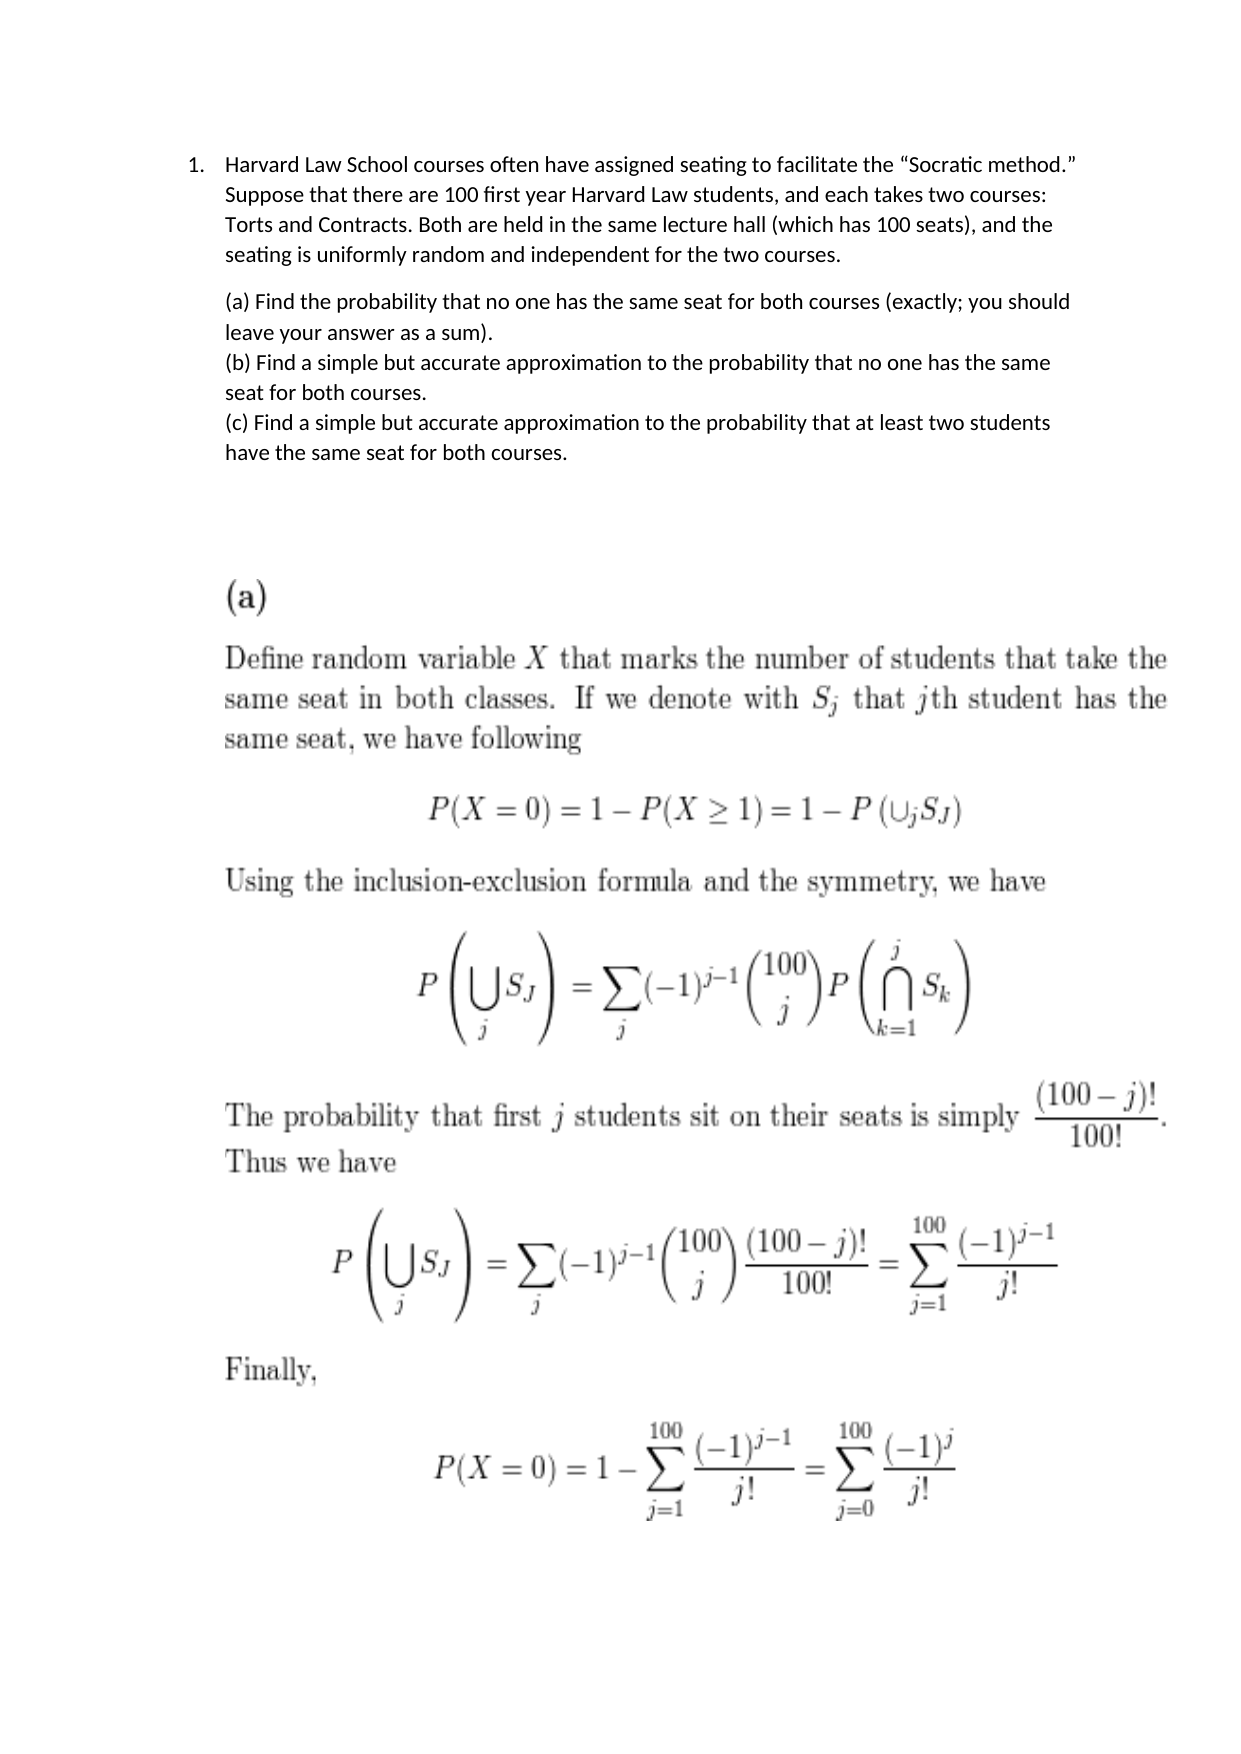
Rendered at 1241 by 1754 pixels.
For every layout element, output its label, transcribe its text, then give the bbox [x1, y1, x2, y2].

picture [225, 579, 1168, 1521]
list Harvard Law School courses often have assigned seating to facilitate the “Socratic method.” Suppose that there are 100 first year Harvard Law students, and each takes two courses: Torts and Contracts. Both are held in the same lecture hall (which has 100 seats), and the seating is uniformly random and independent for the two courses. [187, 150, 1090, 269]
text (a) Find the probability that no one has the same seat for both courses (exactly; you should leave your answer as a sum). (b) Find a simple but accurate approximation to the probability that no one has the same seat for both courses. (c) Find a simple but accurate approximation to the probability that at least two students have the same seat for both courses. [225, 287, 1090, 467]
